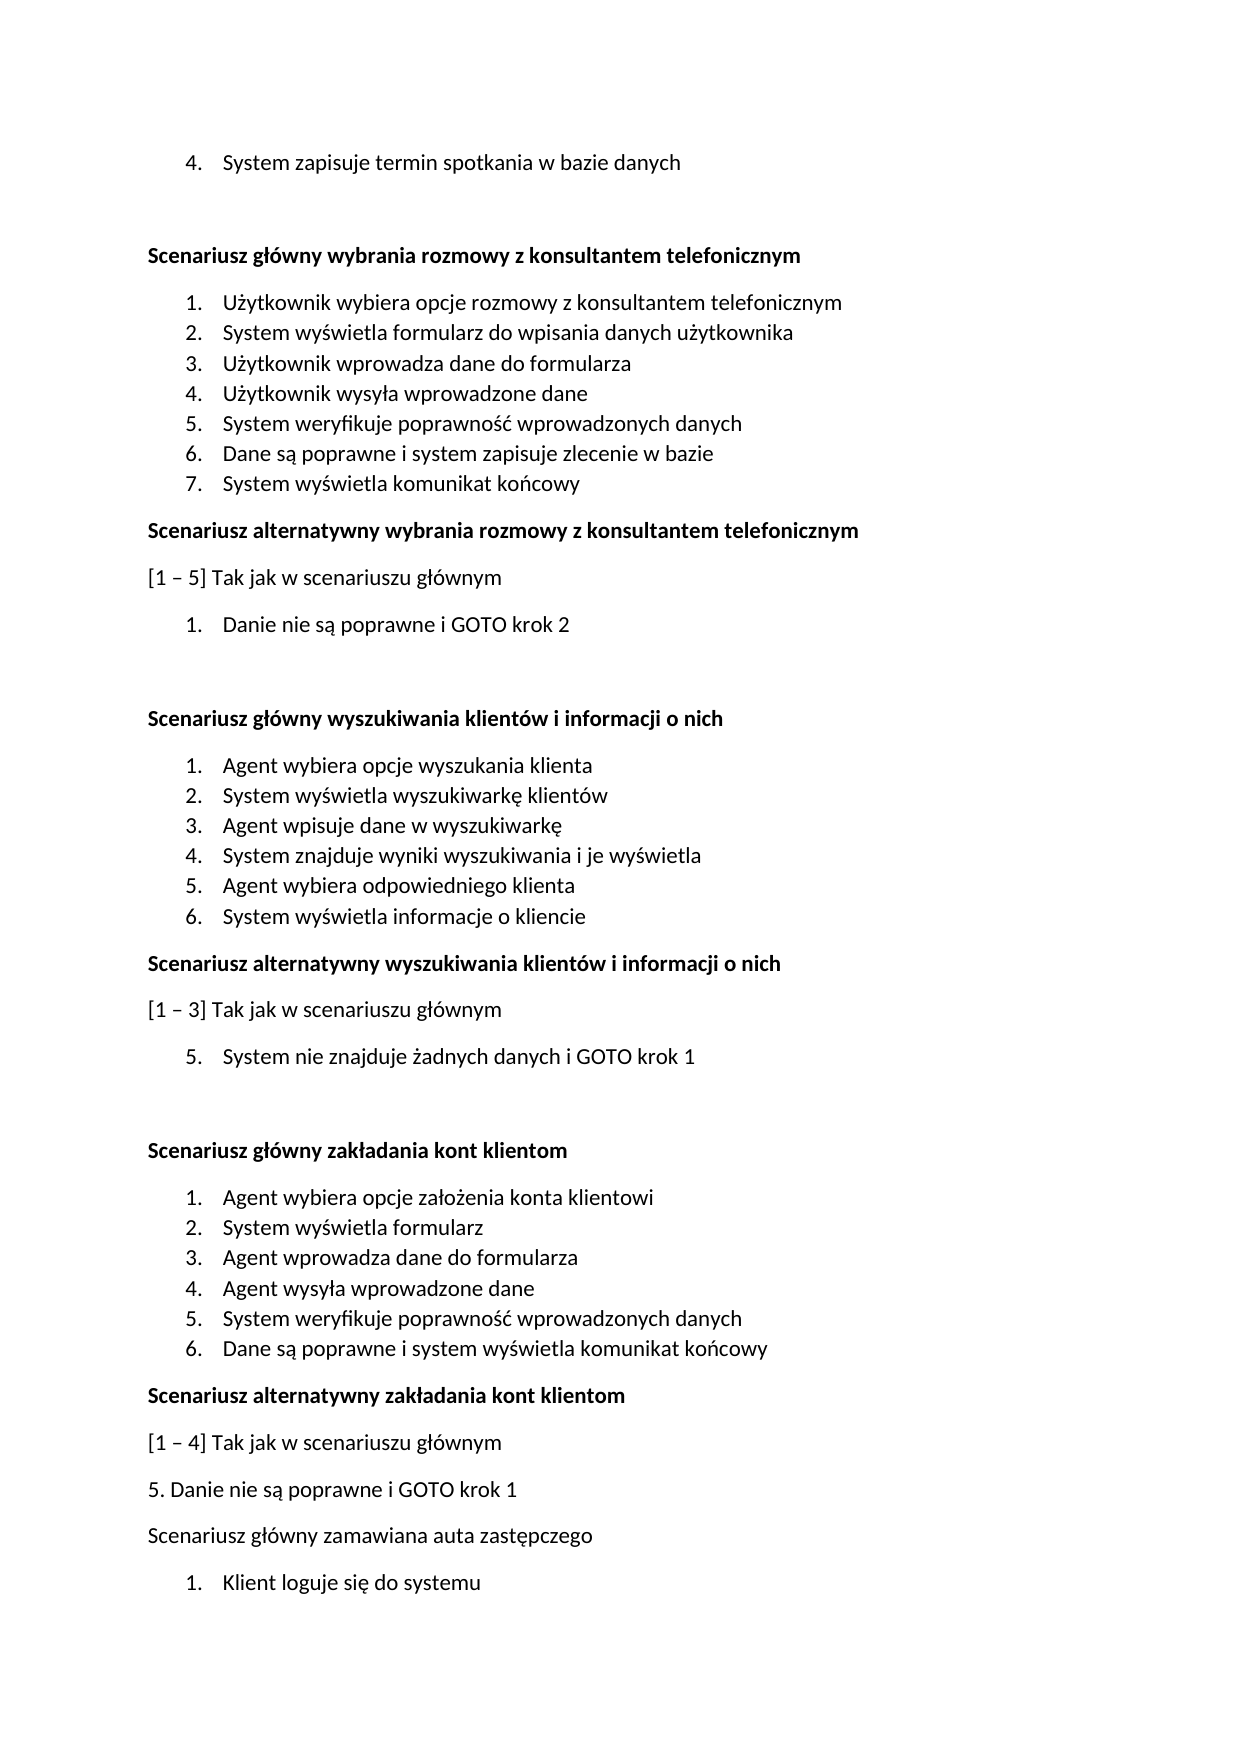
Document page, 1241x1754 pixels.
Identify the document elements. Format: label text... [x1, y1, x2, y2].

list Agent wprowadza dane do formularza [185, 1243, 1093, 1271]
list Agent wysyła wprowadzone dane [185, 1274, 1093, 1302]
list Agent wybiera opcje wyszukania klienta [185, 751, 1093, 779]
list System wyświetla komunikat końcowy [185, 469, 1093, 497]
list Użytkownik wybiera opcje rozmowy z konsultantem telefonicznym [185, 288, 1093, 316]
list Dane są poprawne i system zapisuje zlecenie w bazie [185, 439, 1093, 467]
text Scenariusz główny zamawiana auta zastępczego [148, 1522, 1093, 1549]
text [1 – 4] Tak jak w scenariuszu głównym [148, 1428, 1093, 1456]
text Scenariusz główny wybrania rozmowy z konsultantem telefonicznym [148, 241, 1093, 269]
text [1 – 3] Tak jak w scenariuszu głównym [148, 996, 1093, 1023]
list System wyświetla formularz [185, 1213, 1093, 1241]
list Użytkownik wysyła wprowadzone dane [185, 379, 1093, 407]
list Agent wpisuje dane w wyszukiwarkę [185, 811, 1093, 839]
text Scenariusz główny wyszukiwania klientów i informacji o nich [148, 704, 1093, 732]
list Klient loguje się do systemu [185, 1568, 1093, 1596]
text Scenariusz główny zakładania kont klientom [148, 1136, 1093, 1164]
text Scenariusz alternatywny zakładania kont klientom [148, 1381, 1093, 1409]
list System weryfikuje poprawność wprowadzonych danych [185, 409, 1093, 437]
text Scenariusz alternatywny wybrania rozmowy z konsultantem telefonicznym [148, 516, 1093, 544]
list System wyświetla formularz do wpisania danych użytkownika [185, 318, 1093, 346]
text [1 – 5] Tak jak w scenariuszu głównym [148, 563, 1093, 591]
list System weryfikuje poprawność wprowadzonych danych [185, 1304, 1093, 1332]
text 5. Danie nie są poprawne i GOTO krok 1 [148, 1475, 1093, 1503]
text Scenariusz alternatywny wyszukiwania klientów i informacji o nich [148, 949, 1093, 977]
list System wyświetla informacje o kliencie [185, 902, 1093, 930]
list Agent wybiera opcje założenia konta klientowi [185, 1183, 1093, 1211]
list Agent wybiera odpowiedniego klienta [185, 872, 1093, 899]
list Dane są poprawne i system wyświetla komunikat końcowy [185, 1334, 1093, 1362]
list Danie nie są poprawne i GOTO krok 2 [185, 610, 1093, 638]
list Użytkownik wprowadza dane do formularza [185, 349, 1093, 377]
list System znajduje wyniki wyszukiwania i je wyświetla [185, 841, 1093, 869]
list System wyświetla wyszukiwarkę klientów [185, 781, 1093, 809]
list System zapisuje termin spotkania w bazie danych [185, 148, 1093, 176]
list System nie znajduje żadnych danych i GOTO krok 1 [185, 1042, 1093, 1070]
